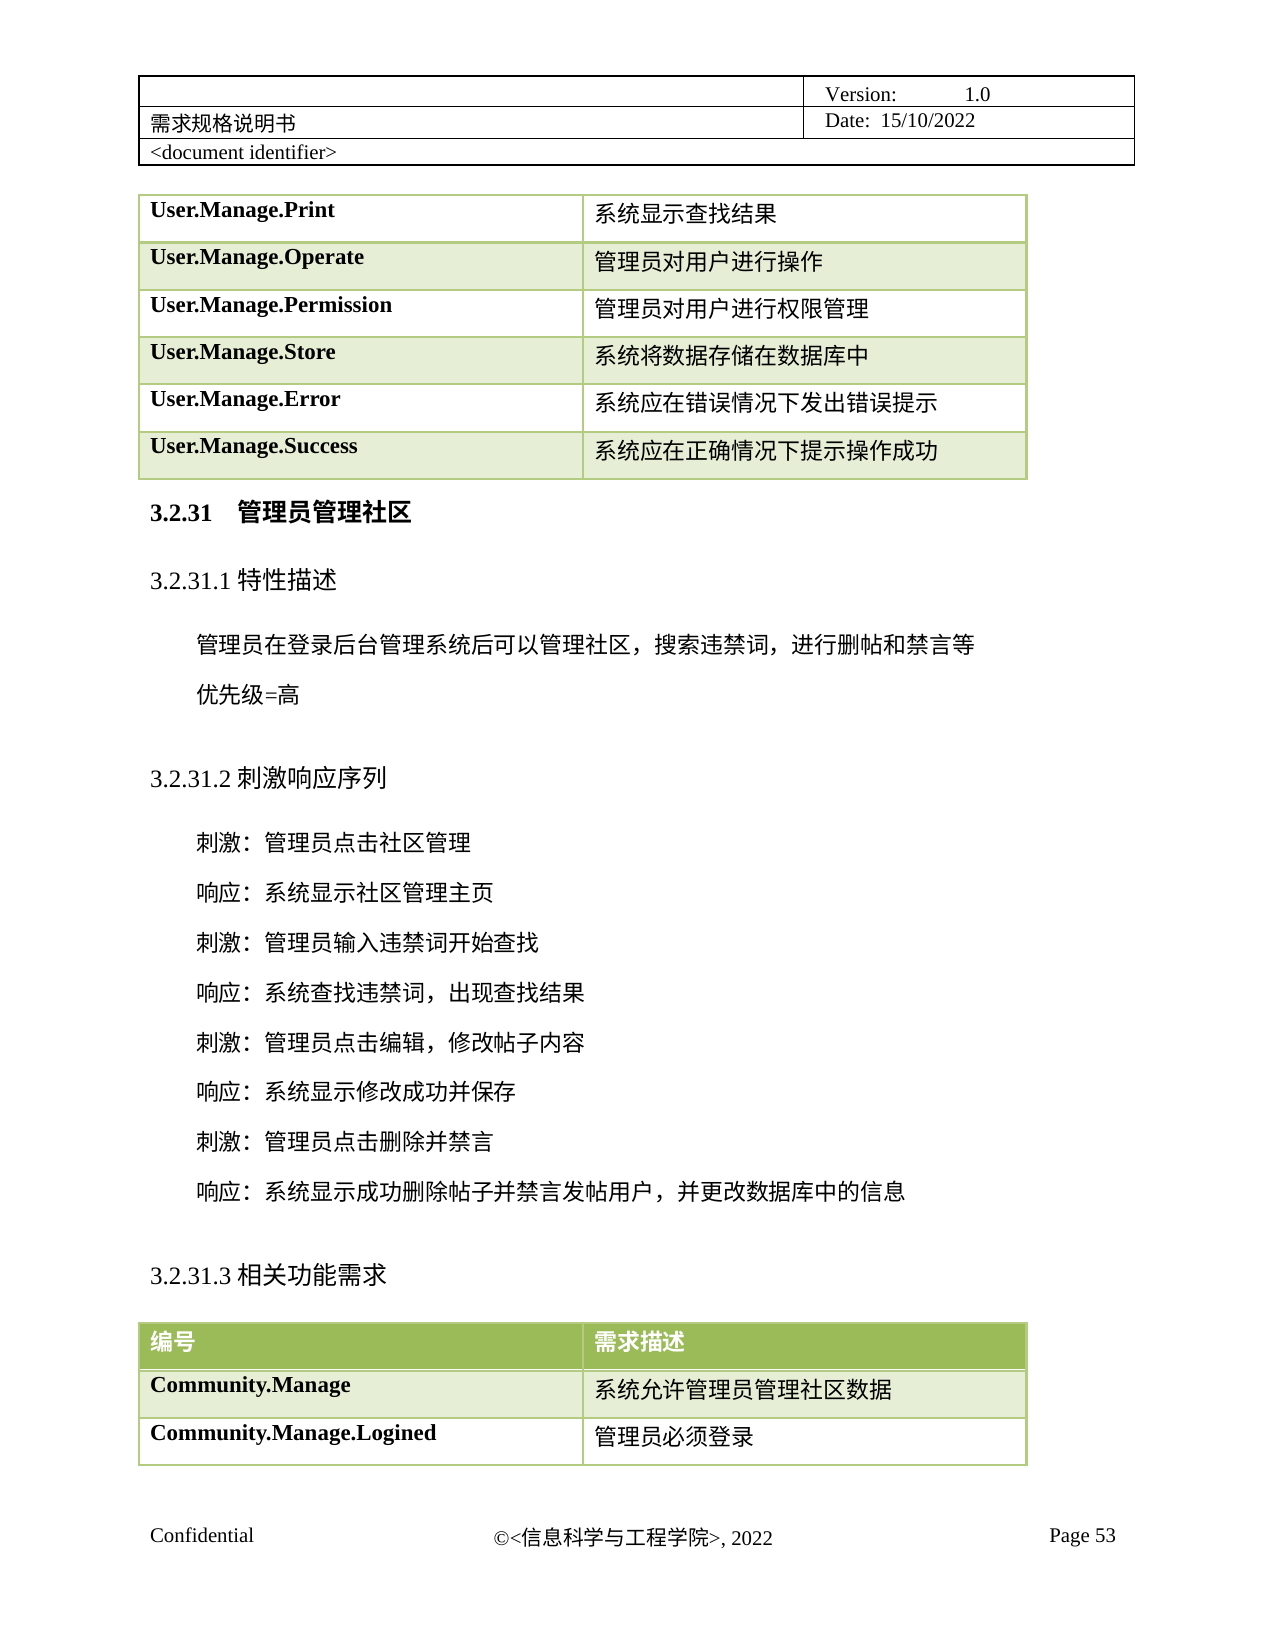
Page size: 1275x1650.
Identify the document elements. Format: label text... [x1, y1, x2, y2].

table_cell User.Manage.Error [140, 385, 582, 431]
table_cell 系统将数据存储在数据库中 [584, 338, 1025, 383]
text 刺激：管理员输入违禁词开始查找 [150, 925, 1125, 958]
text 刺激：管理员点击编辑，修改帖子内容 [150, 1024, 1125, 1058]
table_cell 系统应在正确情况下提示操作成功 [584, 433, 1025, 478]
table_cell 系统允许管理员管理社区数据 [584, 1372, 1025, 1417]
table_header 编号 [140, 1324, 582, 1369]
subtitle 3.2.31.3 相关功能需求 [150, 1253, 1125, 1292]
table_cell 管理员对用户进行权限管理 [584, 291, 1025, 336]
table_cell User.Manage.Store [140, 338, 582, 383]
text 管理员在登录后台管理系统后可以管理社区，搜索违禁词，进行删帖和禁言等 [150, 627, 1125, 660]
table_cell 管理员对用户进行操作 [584, 244, 1025, 289]
table_cell User.Manage.Print [140, 196, 582, 241]
subtitle 管理员管理社区 [150, 492, 1125, 529]
table_cell Community.Manage.Logined [140, 1419, 582, 1464]
text 响应：系统显示成功删除帖子并禁言发帖用户，并更改数据库中的信息 [150, 1174, 1125, 1207]
table_cell 系统显示查找结果 [584, 196, 1025, 241]
text 响应：系统查找违禁词，出现查找结果 [150, 975, 1125, 1008]
table_header 需求描述 [584, 1324, 1025, 1369]
text 优先级=高 [150, 677, 1125, 710]
table_cell User.Manage.Success [140, 433, 582, 478]
table_cell 管理员必须登录 [584, 1419, 1025, 1464]
table_cell 系统应在错误情况下发出错误提示 [584, 385, 1025, 431]
subtitle 3.2.31.2 刺激响应序列 [150, 756, 1125, 795]
table_cell Community.Manage [140, 1372, 582, 1417]
text 刺激：管理员点击社区管理 [150, 825, 1125, 858]
table_cell User.Manage.Operate [140, 244, 582, 289]
text 响应：系统显示社区管理主页 [150, 875, 1125, 908]
subtitle 3.2.31.1 特性描述 [150, 558, 1125, 597]
text 刺激：管理员点击删除并禁言 [150, 1124, 1125, 1157]
table_cell User.Manage.Permission [140, 291, 582, 336]
text 响应：系统显示修改成功并保存 [150, 1074, 1125, 1107]
